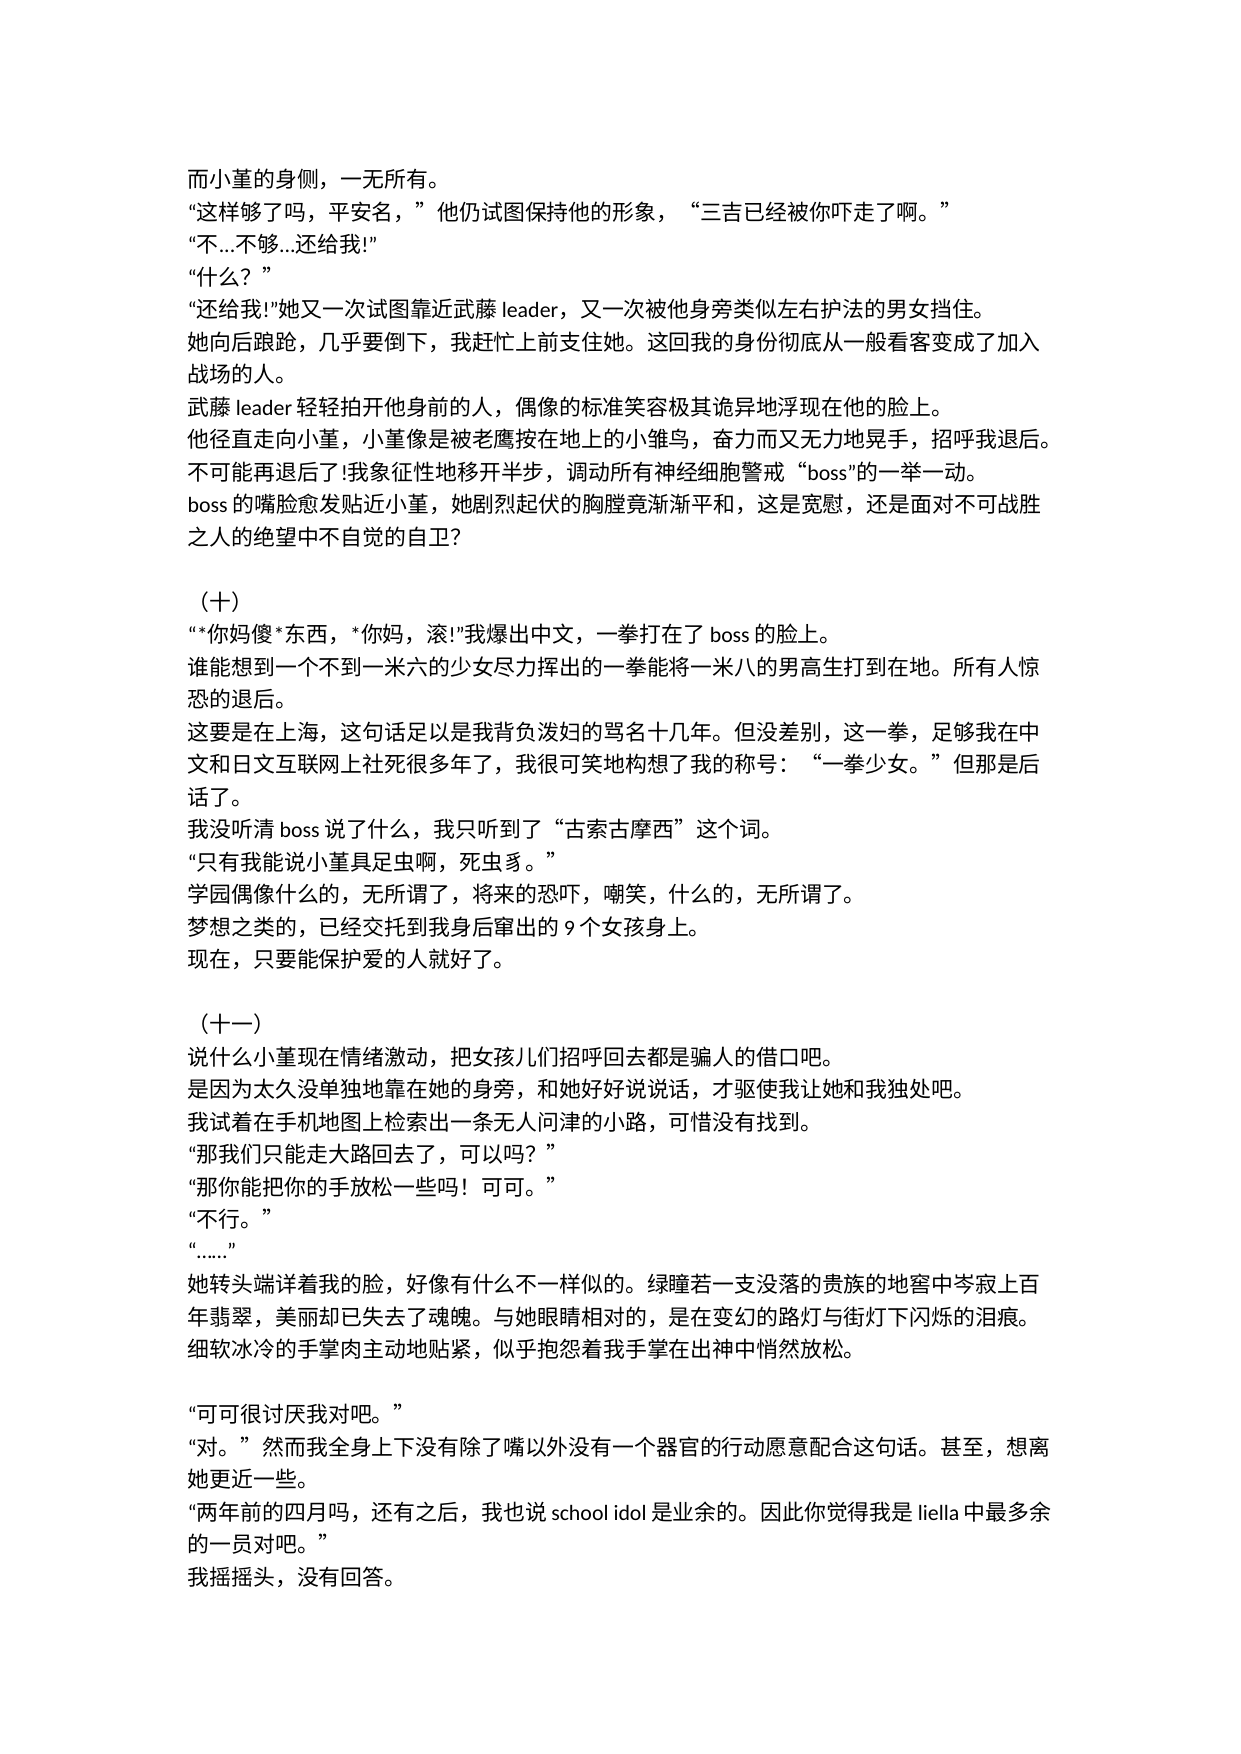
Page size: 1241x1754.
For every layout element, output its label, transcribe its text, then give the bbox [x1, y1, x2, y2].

list 不可能再退后了!我象征性地移开半步，调动所有神经细胞警戒“boss”的一举一动。 [187, 454, 1053, 487]
list 我摇摇头，没有回答。 [187, 1559, 1053, 1592]
list “这样够了吗，平安名，”他仍试图保持他的形象，“三吉已经被你吓走了啊。” [187, 194, 1053, 227]
list 细软冰冷的手掌肉主动地贴紧，似乎抱怨着我手掌在出神中悄然放松。 [187, 1332, 1053, 1364]
list 是因为太久没单独地靠在她的身旁，和她好好说说话，才驱使我让她和我独处吧。 [187, 1072, 1053, 1104]
list 梦想之类的，已经交托到我身后窜出的9个女孩身上。 [187, 909, 1053, 942]
list 武藤leader轻轻拍开他身前的人，偶像的标准笑容极其诡异地浮现在他的脸上。 [187, 389, 1053, 422]
list 谁能想到一个不到一米六的少女尽力挥出的一拳能将一米八的男高生打到在地。所有人惊恐的退后。 [187, 649, 1053, 714]
list “不行。” [187, 1202, 1053, 1234]
list 这要是在上海，这句话足以是我背负泼妇的骂名十几年。但没差别，这一拳，足够我在中文和日文互联网上社死很多年了，我很可笑地构想了我的称号：“一拳少女。”但那是后话了。 [187, 714, 1053, 812]
list “*你妈傻*东西，*你妈，滚!”我爆出中文，一拳打在了boss的脸上。 [187, 617, 1053, 649]
list 她向后踉跄，几乎要倒下，我赶忙上前支住她。这回我的身份彻底从一般看客变成了加入战场的人。 [187, 324, 1053, 389]
list “不...不够...还给我!” [187, 227, 1053, 259]
list 而小堇的身侧，一无所有。 [187, 162, 1053, 194]
list 我试着在手机地图上检索出一条无人问津的小路，可惜没有找到。 [187, 1104, 1053, 1137]
list （十一） [187, 1007, 1053, 1039]
list boss的嘴脸愈发贴近小堇，她剧烈起伏的胸膛竟渐渐平和，这是宽慰，还是面对不可战胜之人的绝望中不自觉的自卫？ [187, 487, 1053, 552]
list “那我们只能走大路回去了，可以吗？” [187, 1137, 1053, 1169]
list “两年前的四月吗，还有之后，我也说school idol是业余的。因此你觉得我是liella中最多余的一员对吧。” [187, 1494, 1053, 1559]
list “还给我!”她又一次试图靠近武藤leader，又一次被他身旁类似左右护法的男女挡住。 [187, 292, 1053, 324]
list 说什么小堇现在情绪激动，把女孩儿们招呼回去都是骗人的借口吧。 [187, 1039, 1053, 1072]
list “……” [187, 1234, 1053, 1267]
list “可可很讨厌我对吧。” [187, 1397, 1053, 1429]
list “那你能把你的手放松一些吗！可可。” [187, 1169, 1053, 1202]
list 她转头端详着我的脸，好像有什么不一样似的。绿瞳若一支没落的贵族的地窖中岑寂上百年翡翠，美丽却已失去了魂魄。与她眼睛相对的，是在变幻的路灯与街灯下闪烁的泪痕。 [187, 1267, 1053, 1332]
list 他径直走向小堇，小堇像是被老鹰按在地上的小雏鸟，奋力而又无力地晃手，招呼我退后。 [187, 422, 1053, 454]
list “对。”然而我全身上下没有除了嘴以外没有一个器官的行动愿意配合这句话。甚至，想离她更近一些。 [187, 1429, 1053, 1494]
list 我没听清boss说了什么，我只听到了“古索古摩西”这个词。 [187, 812, 1053, 844]
list 现在，只要能保护爱的人就好了。 [187, 942, 1053, 974]
list 学园偶像什么的，无所谓了，将来的恐吓，嘲笑，什么的，无所谓了。 [187, 877, 1053, 909]
list “只有我能说小堇具足虫啊，死虫豸。” [187, 844, 1053, 877]
list （十） [187, 584, 1053, 617]
list “什么？” [187, 259, 1053, 292]
